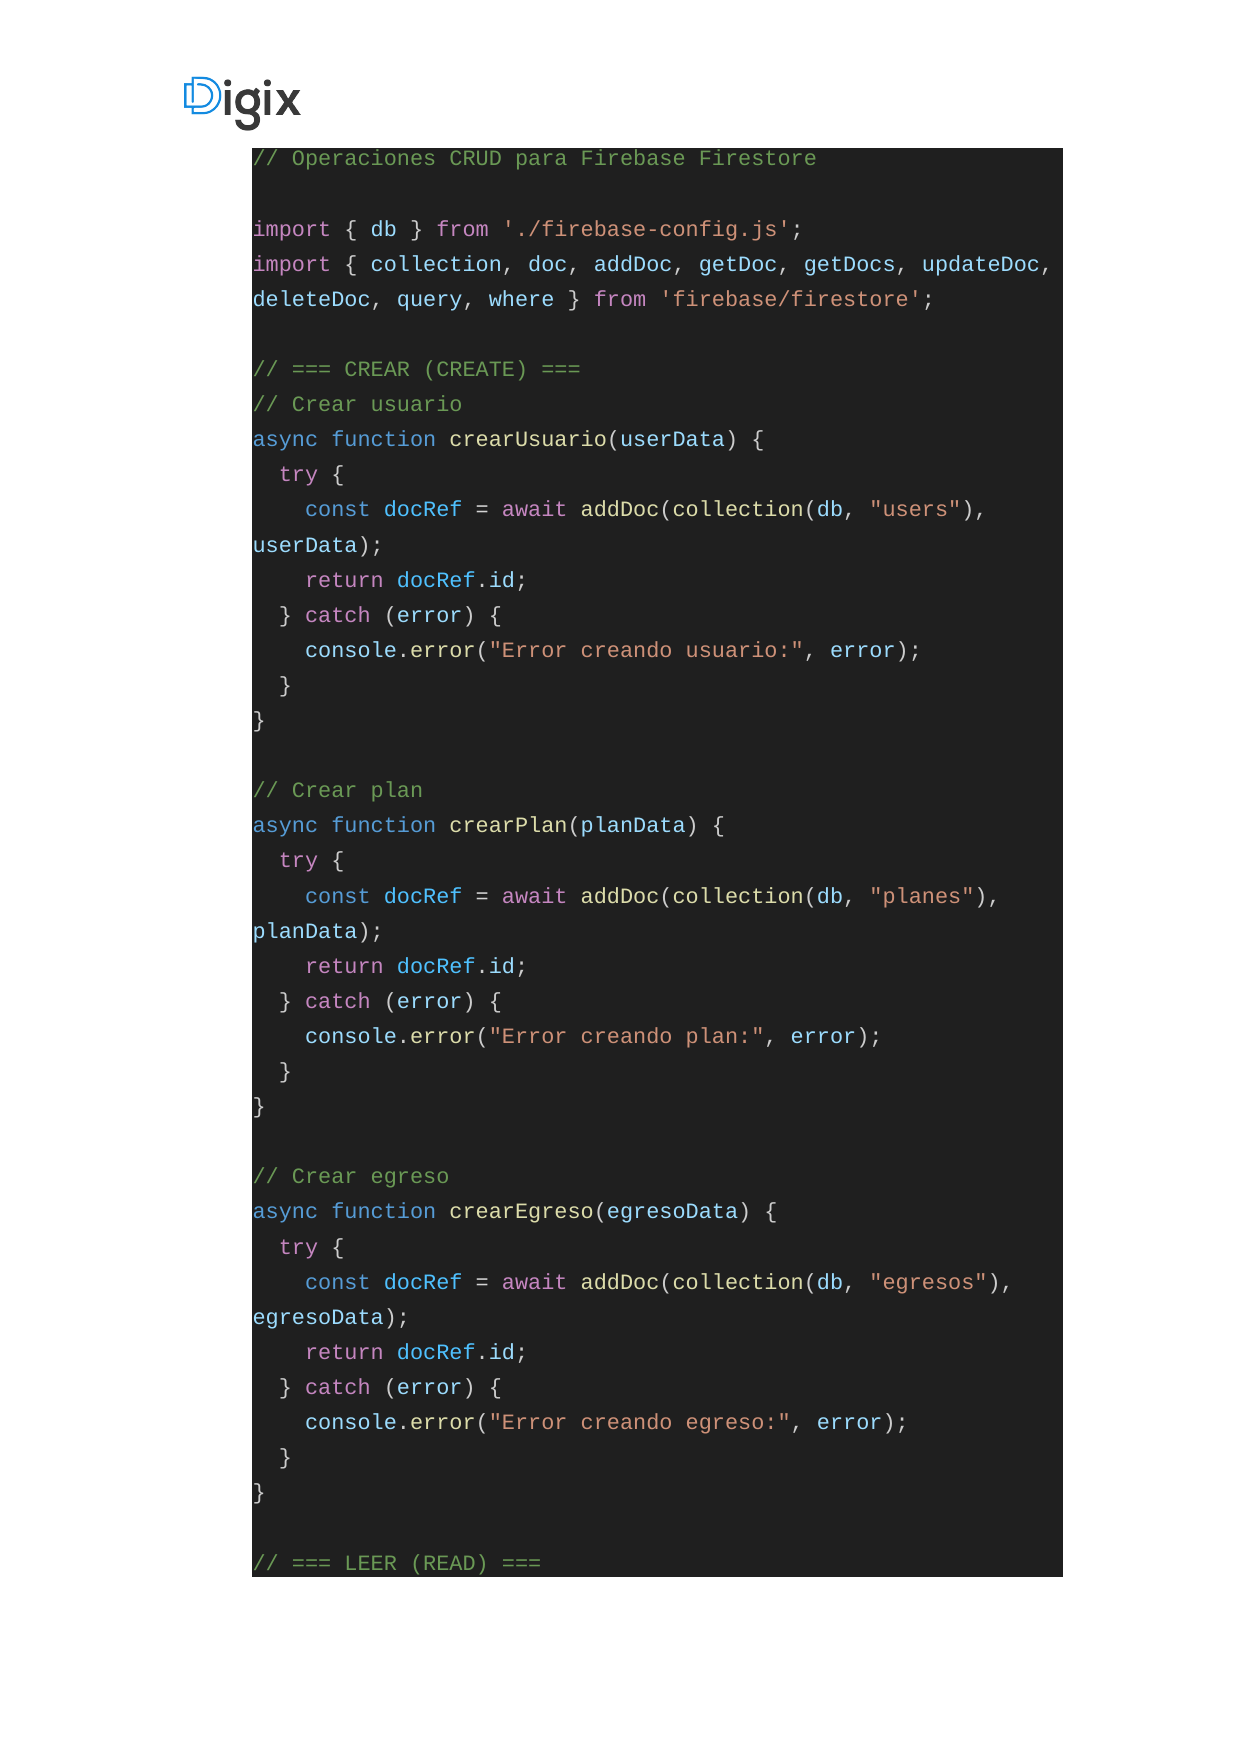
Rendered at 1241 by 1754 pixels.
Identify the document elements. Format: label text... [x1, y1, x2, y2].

text // === LEER (READ) === [252, 1552, 1063, 1577]
text const docRef = await addDoc(collection(db, "planes"), planData); [252, 885, 1063, 945]
text const docRef = await addDoc(collection(db, "users"), userData); [252, 499, 1063, 558]
picture [177, 73, 306, 132]
text } [252, 674, 1063, 699]
text async function crearUsuario(userData) { [252, 428, 1063, 453]
text } [252, 1060, 1063, 1085]
text return docRef.id; [252, 569, 1063, 594]
text } [252, 1446, 1063, 1471]
text console.error("Error creando usuario:", error); [252, 639, 1063, 664]
text } [252, 1482, 1063, 1506]
text // Crear egreso [252, 1166, 1063, 1190]
text return docRef.id; [252, 955, 1063, 980]
text // === CREAR (CREATE) === [252, 358, 1063, 383]
text try { [252, 463, 1063, 488]
text try { [252, 1236, 1063, 1261]
text try { [252, 850, 1063, 874]
text console.error("Error creando plan:", error); [252, 1025, 1063, 1050]
text return docRef.id; [252, 1341, 1063, 1366]
text // Operaciones CRUD para Firebase Firestore [252, 148, 1063, 172]
text // Crear plan [252, 779, 1063, 804]
text import { collection, doc, addDoc, getDoc, getDocs, updateDoc, deleteDoc, query, where } from 'firebase/firestore'; [252, 253, 1063, 313]
text import { db } from './firebase-config.js'; [252, 218, 1063, 243]
text // Crear usuario [252, 393, 1063, 418]
text } catch (error) { [252, 604, 1063, 629]
text async function crearPlan(planData) { [252, 814, 1063, 839]
text const docRef = await addDoc(collection(db, "egresos"), egresoData); [252, 1271, 1063, 1331]
text } catch (error) { [252, 1376, 1063, 1401]
text } catch (error) { [252, 990, 1063, 1015]
text } [252, 709, 1063, 734]
text async function crearEgreso(egresoData) { [252, 1201, 1063, 1226]
text } [252, 1095, 1063, 1120]
text console.error("Error creando egreso:", error); [252, 1411, 1063, 1436]
